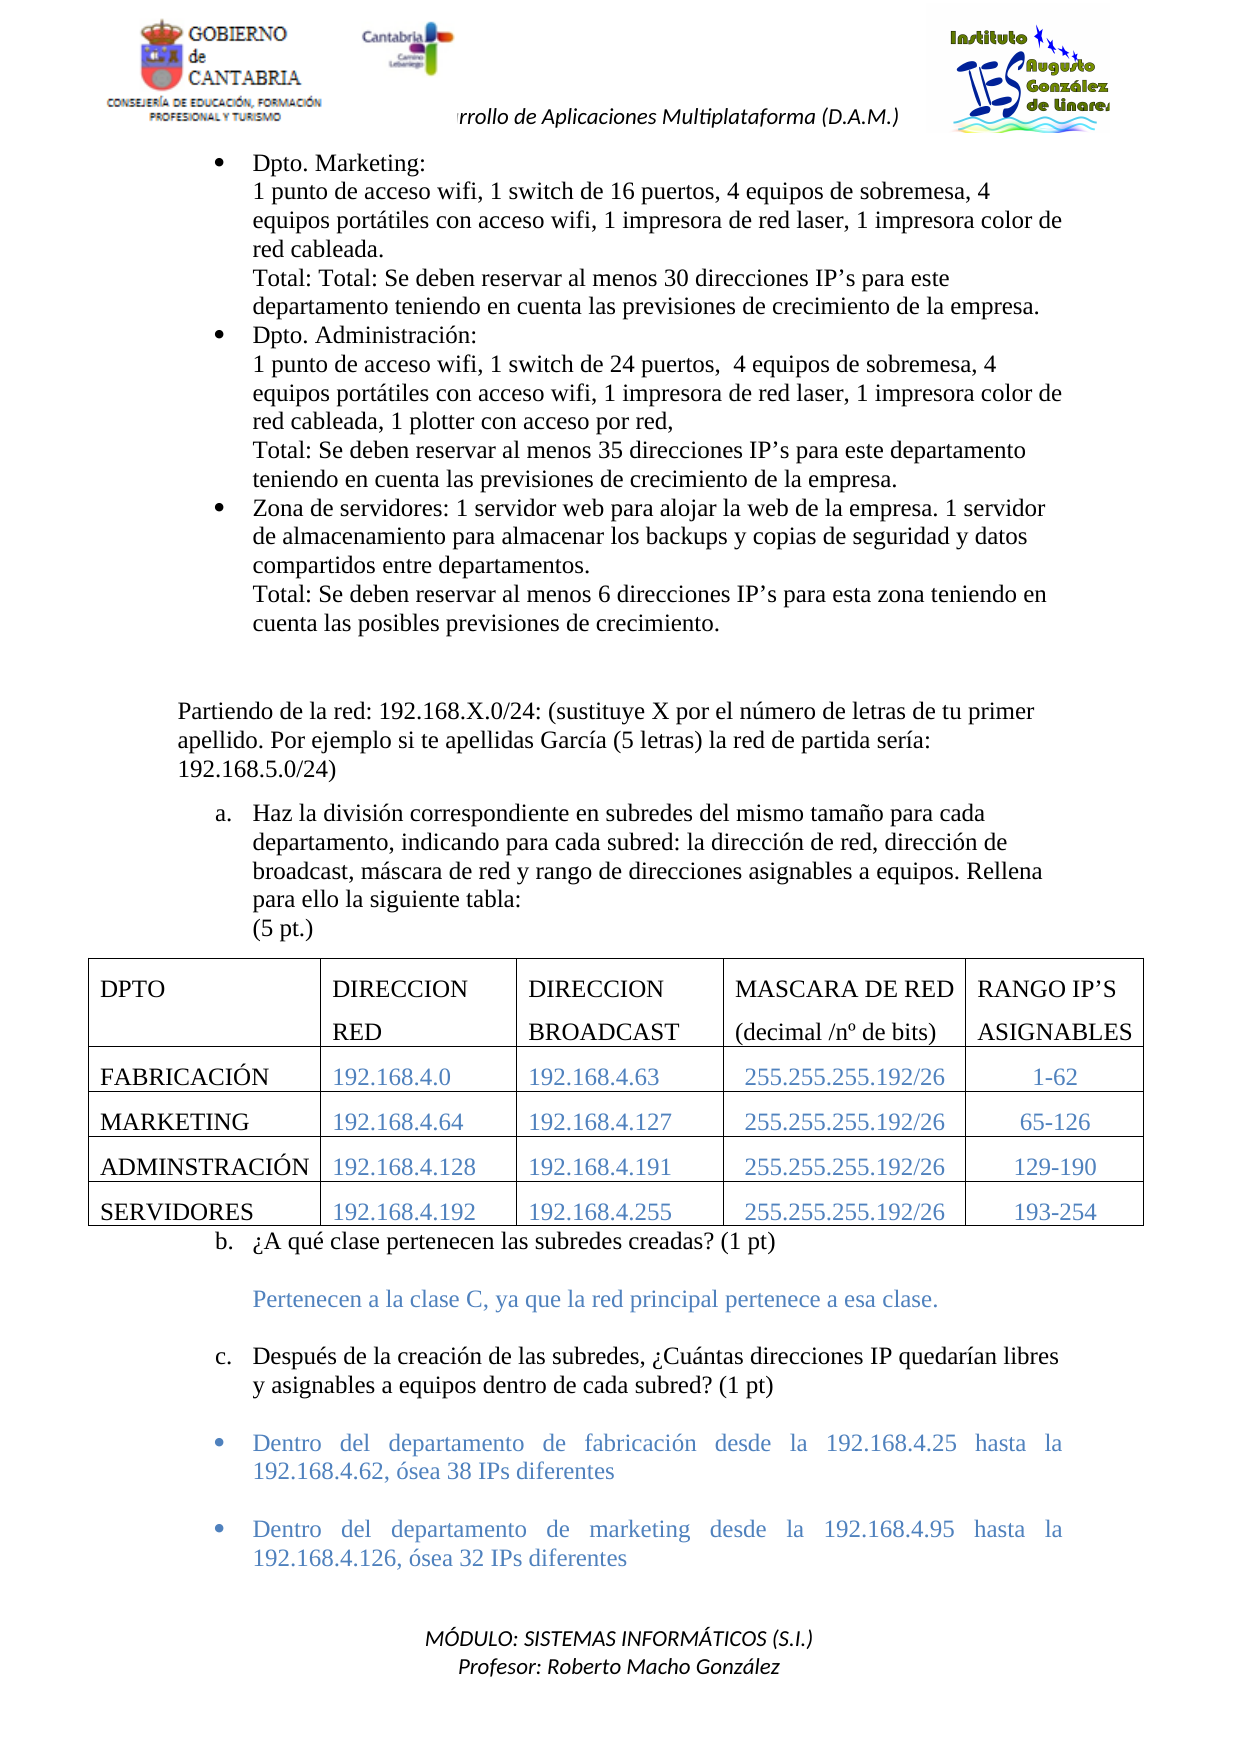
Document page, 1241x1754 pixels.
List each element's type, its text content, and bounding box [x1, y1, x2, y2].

list 1 punto de acceso wifi, 1 switch de 16 puertos, 4 equipos de sobremesa, 4 equipos portátiles con acceso wifi, 1 impresora de red laser, 1 impresora color de red cableada. [252, 176, 1063, 263]
list Dpto. Marketing: [215, 148, 1063, 176]
list Después de la creación de las subredes, ¿Cuántas direcciones IP quedarían libres y asignables a equipos dentro de cada subred? (1 pt) [215, 1341, 1063, 1399]
list 1 punto de acceso wifi, 1 switch de 24 puertos, 4 equipos de sobremesa, 4 equipos portátiles con acceso wifi, 1 impresora de red laser, 1 impresora color de red cableada, 1 plotter con acceso por red, [252, 349, 1063, 435]
list Haz la división correspondiente en subredes del mismo tamaño para cada departamento, indicando para cada subred: la dirección de red, dirección de broadcast, máscara de red y rango de direcciones asignables a equipos. Rellena para ello la siguiente tabla: [215, 798, 1063, 913]
table_cell 192.168.4.64 [321, 1092, 516, 1136]
table_header DIRECCION BROADCAST [517, 959, 723, 1046]
table_cell ADMINSTRACIÓN [89, 1137, 320, 1181]
table_cell 192.168.4.0 [321, 1047, 516, 1091]
table_cell 255.255.255.192/26 [724, 1182, 965, 1225]
list Zona de servidores: 1 servidor web para alojar la web de la empresa. 1 servidor de almacenamiento para almacenar los backups y copias de seguridad y datos compartidos entre departamentos. [215, 493, 1063, 579]
list Dpto. Administración: [215, 320, 1063, 349]
table_cell FABRICACIÓN [89, 1047, 320, 1091]
table_header MASCARA DE RED (decimal /nº de bits) [724, 959, 965, 1046]
picture [98, 16, 458, 126]
table_cell 1-62 [966, 1047, 1143, 1091]
table_cell 192.168.4.63 [517, 1047, 723, 1091]
table_cell 255.255.255.192/26 [724, 1092, 965, 1136]
table_header DPTO [89, 959, 320, 1046]
picture [925, 3, 1110, 132]
table_cell 65-126 [966, 1092, 1143, 1136]
table_cell 129-190 [966, 1137, 1143, 1181]
list Total: Total: Se deben reservar al menos 30 direcciones IP’s para este departamento teniendo en cuenta las previsiones de crecimiento de la empresa. [252, 263, 1063, 320]
table_cell 192.168.4.191 [517, 1137, 723, 1181]
table_header DIRECCION RED [321, 959, 516, 1046]
table_cell 255.255.255.192/26 [724, 1047, 965, 1091]
table_cell 192.168.4.255 [517, 1182, 723, 1225]
list Total: Se deben reservar al menos 6 direcciones IP’s para esta zona teniendo en cuenta las posibles previsiones de crecimiento. [252, 579, 1063, 636]
list Total: Se deben reservar al menos 35 direcciones IP’s para este departamento teniendo en cuenta las previsiones de crecimiento de la empresa. [252, 435, 1063, 493]
list ¿A qué clase pertenecen las subredes creadas? (1 pt) [215, 1226, 1063, 1255]
table_cell SERVIDORES [89, 1182, 320, 1225]
table_header RANGO IP’S ASIGNABLES [966, 959, 1143, 1046]
list Dentro del departamento de fabricación desde la 192.168.4.25 hasta la 192.168.4.62, ósea 38 IPs diferentes [215, 1428, 1063, 1485]
table_cell 193-254 [966, 1182, 1143, 1225]
table_cell 192.168.4.128 [321, 1137, 516, 1181]
table_cell 192.168.4.127 [517, 1092, 723, 1136]
list (5 pt.) [252, 913, 1063, 942]
table_cell MARKETING [89, 1092, 320, 1136]
table_cell 192.168.4.192 [321, 1182, 516, 1225]
text Partiendo de la red: 192.168.X.0/24: (sustituye X por el número de letras de tu primer apellido. Por ejemplo si te apellidas García (5 letras) la red de partida sería: 192.168.5.0/24) [177, 696, 1063, 783]
list Dentro del departamento de marketing desde la 192.168.4.95 hasta la 192.168.4.126, ósea 32 IPs diferentes [215, 1514, 1063, 1571]
list Pertenecen a la clase C, ya que la red principal pertenece a esa clase. [252, 1284, 1063, 1313]
table_cell 255.255.255.192/26 [724, 1137, 965, 1181]
